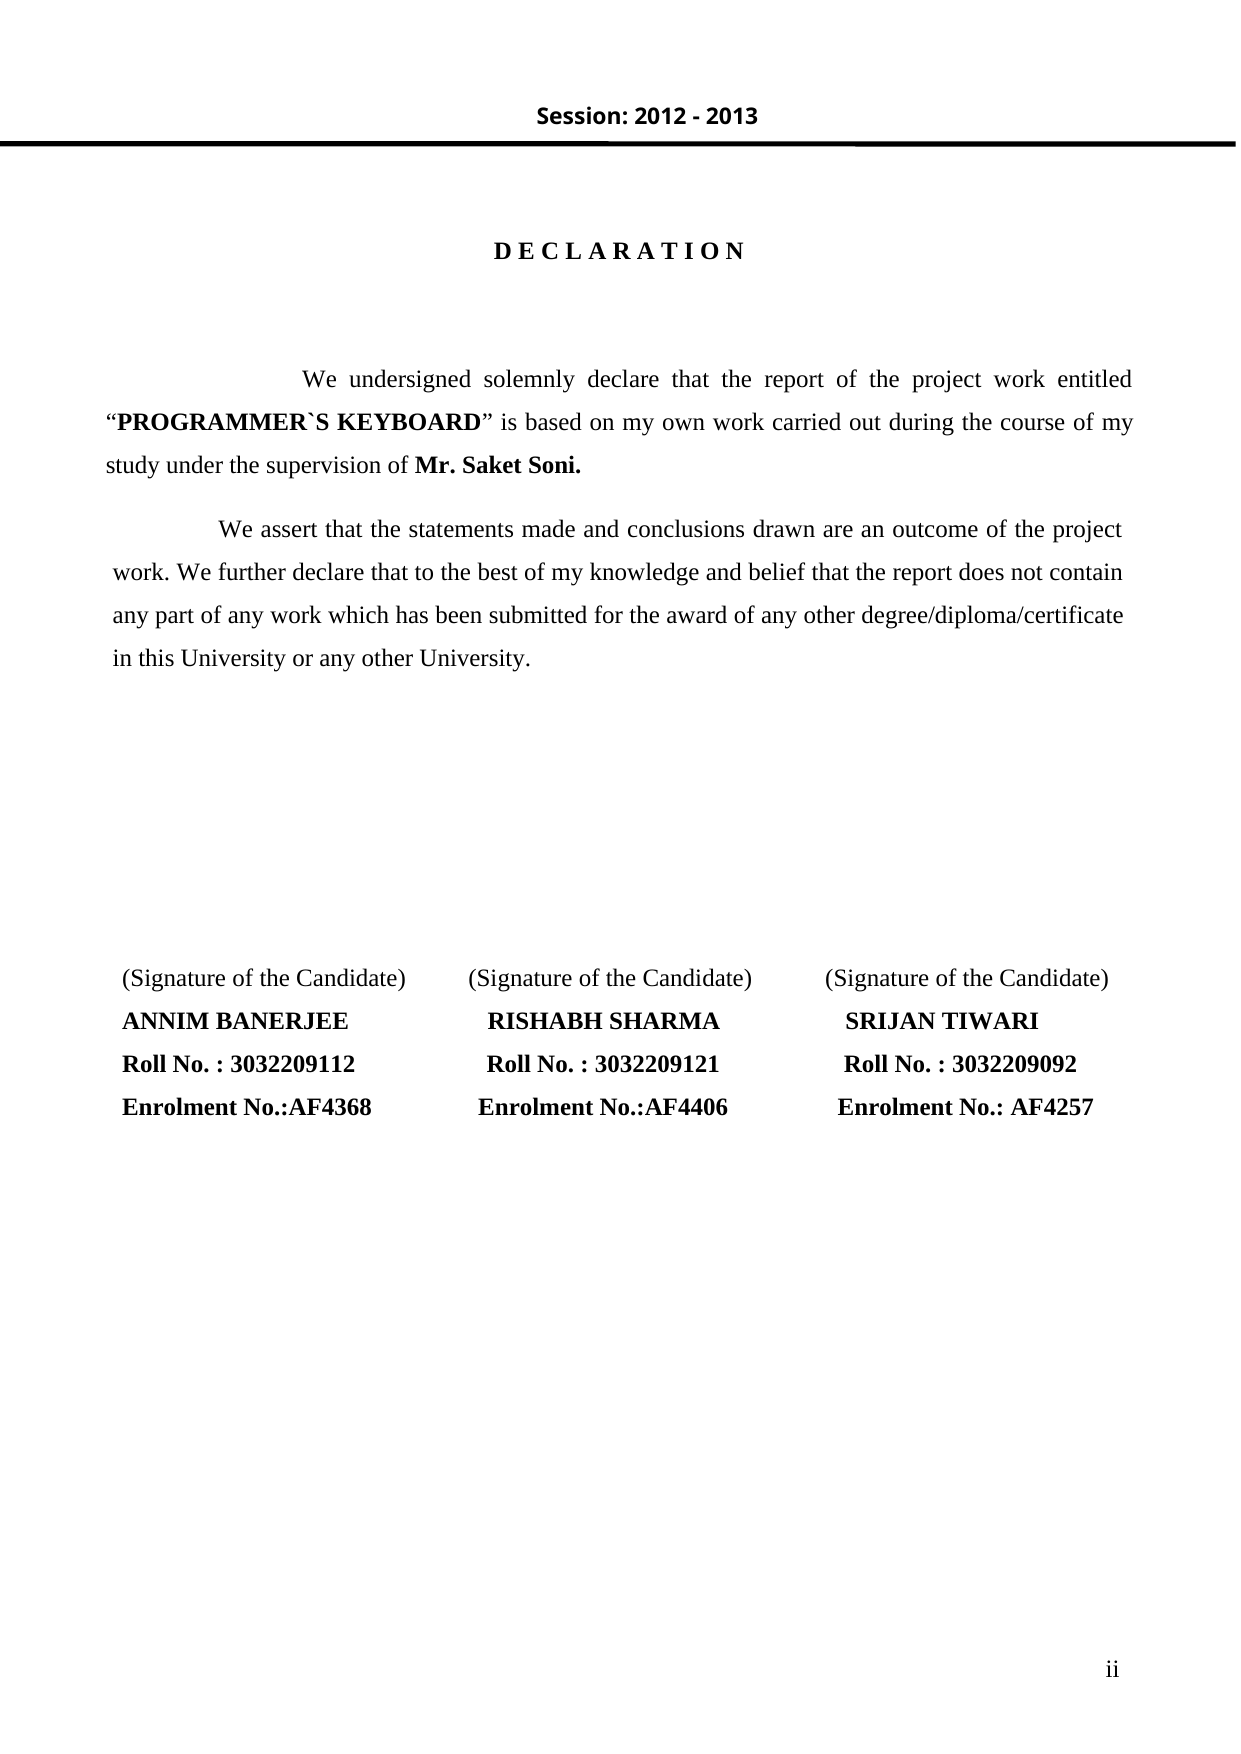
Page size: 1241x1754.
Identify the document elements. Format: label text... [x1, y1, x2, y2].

text We assert that the statements made and conclusions drawn are an outcome of the project work. We further declare that to the best of my knowledge and belief that the report does not contain any part of any work which has been submitted for the award of any other degree/diploma/certificate in this University or any other University. [112, 514, 1125, 672]
text (Signature of the Candidate) (Signature of the Candidate) (Signature of the Candidate) ANNIM BANERJEE RISHABH SHARMA SRIJAN TIWARI Roll No. : 3032209112 Roll No. : 3032209121 Roll No. : 3032209092 Enrolment No.:AF4368 Enrolment No.:AF4406 Enrolment No.: AF4257 [122, 963, 1172, 1121]
text We undersigned solemnly declare that the report of the project work entitled “PROGRAMMER`S KEYBOARD” is based on my own work carried out during the course of my study under the supervision of Mr. Saket Soni. [106, 364, 1134, 479]
text D E C L A R A T I O N [112, 236, 1125, 264]
text Session: 2012 - 2013 [150, 100, 1144, 132]
